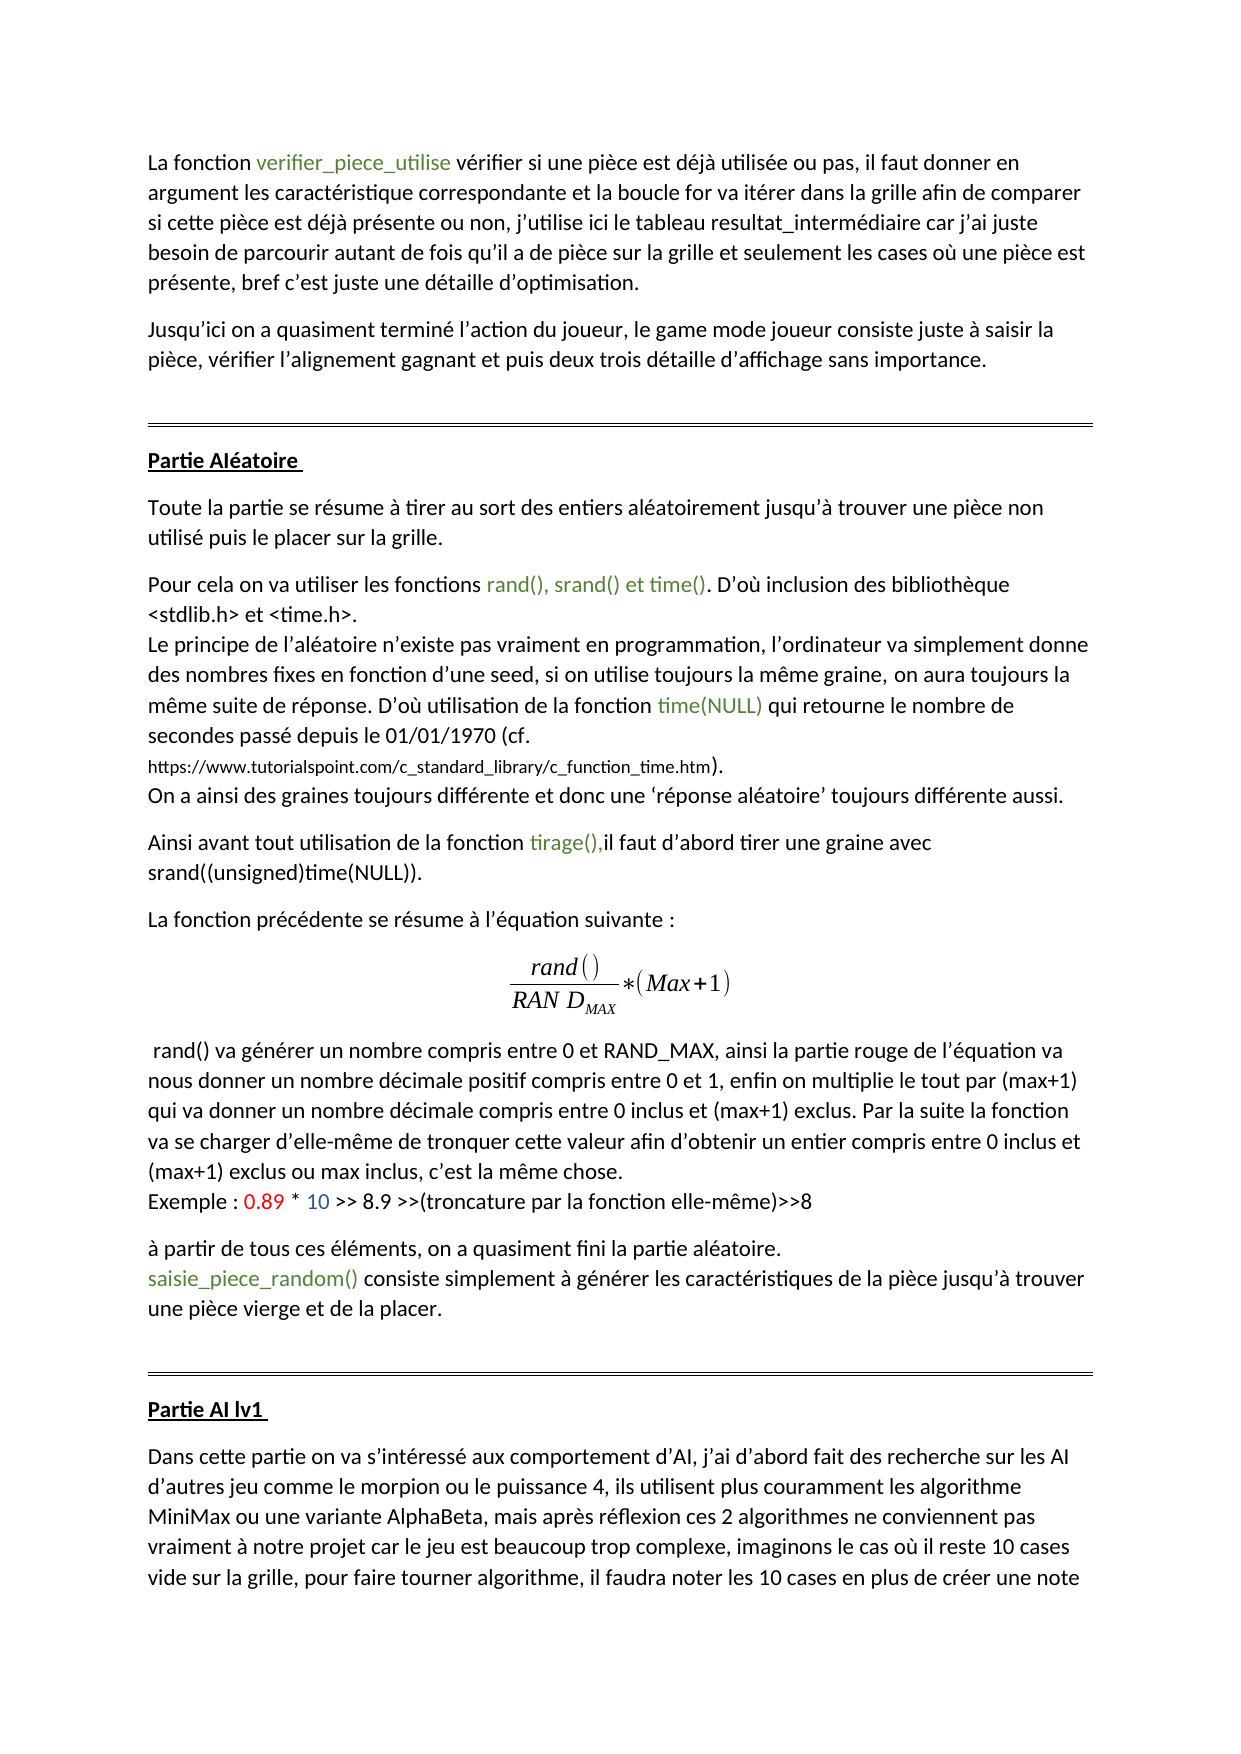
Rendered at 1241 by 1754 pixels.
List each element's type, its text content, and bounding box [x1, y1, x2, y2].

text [148, 1442, 1093, 1591]
text Pour cela on va utiliser les fonctions rand(), srand() et time(). D’où inclusion des bibliothèque <stdlib.h> et <time.h>. Le principe de l’aléatoire n’existe pas vraiment en programmation, l’ordinateur va simplement donne des nombres fixes en fonction d’une seed, si on utilise toujours la même graine, on aura toujours la même suite de réponse. D’où utilisation de la fonction time(NULL) qui retourne le nombre de secondes passé depuis le 01/01/1970 (cf. https://www.tutorialspoint.com/c_standard_library/c_function_time.htm). On a ainsi des graines toujours différente et donc une ‘réponse aléatoire’ toujours différente aussi. [148, 570, 1093, 809]
text Partie AIéatoire [148, 446, 1093, 474]
text Toute la partie se résume à tirer au sort des entiers aléatoirement jusqu’à trouver une pièce non utilisé puis le placer sur la grille. [148, 493, 1093, 551]
text La fonction précédente se résume à l’équation suivante : [148, 905, 1093, 933]
text Jusqu’ici on a quasiment terminé l’action du joueur, le game mode joueur consiste juste à saisir la pièce, vérifier l’alignement gagnant et puis deux trois détaille d’affichage sans importance. [148, 315, 1093, 373]
text Partie AI lv1 [148, 1395, 1093, 1423]
text rand() va générer un nombre compris entre 0 et RAND_MAX, ainsi la partie rouge de l’équation va nous donner un nombre décimale positif compris entre 0 et 1, enfin on multiplie le tout par (max+1) qui va donner un nombre décimale compris entre 0 inclus et (max+1) exclus. Par la suite la fonction va se charger d’elle-même de tronquer cette valeur afin d’obtenir un entier compris entre 0 inclus et (max+1) exclus ou max inclus, c’est la même chose. Exemple : 0.89 * 10 >> 8.9 >>(troncature par la fonction elle-même)>>8 [148, 1036, 1093, 1215]
text à partir de tous ces éléments, on a quasiment fini la partie aléatoire. saisie_piece_random() consiste simplement à générer les caractéristiques de la pièce jusqu’à trouver une pièce vierge et de la placer. [148, 1234, 1093, 1322]
text La fonction verifier_piece_utilise vérifier si une pièce est déjà utilisée ou pas, il faut donner en argument les caractéristique correspondante et la boucle for va itérer dans la grille afin de comparer si cette pièce est déjà présente ou non, j’utilise ici le tableau resultat_intermédiaire car j’ai juste besoin de parcourir autant de fois qu’il a de pièce sur la grille et seulement les cases où une pièce est présente, bref c’est juste une détaille d’optimisation. [148, 148, 1093, 296]
text Ainsi avant tout utilisation de la fonction tirage(),il faut d’abord tirer une graine avec srand((unsigned)time(NULL)). [148, 828, 1093, 887]
